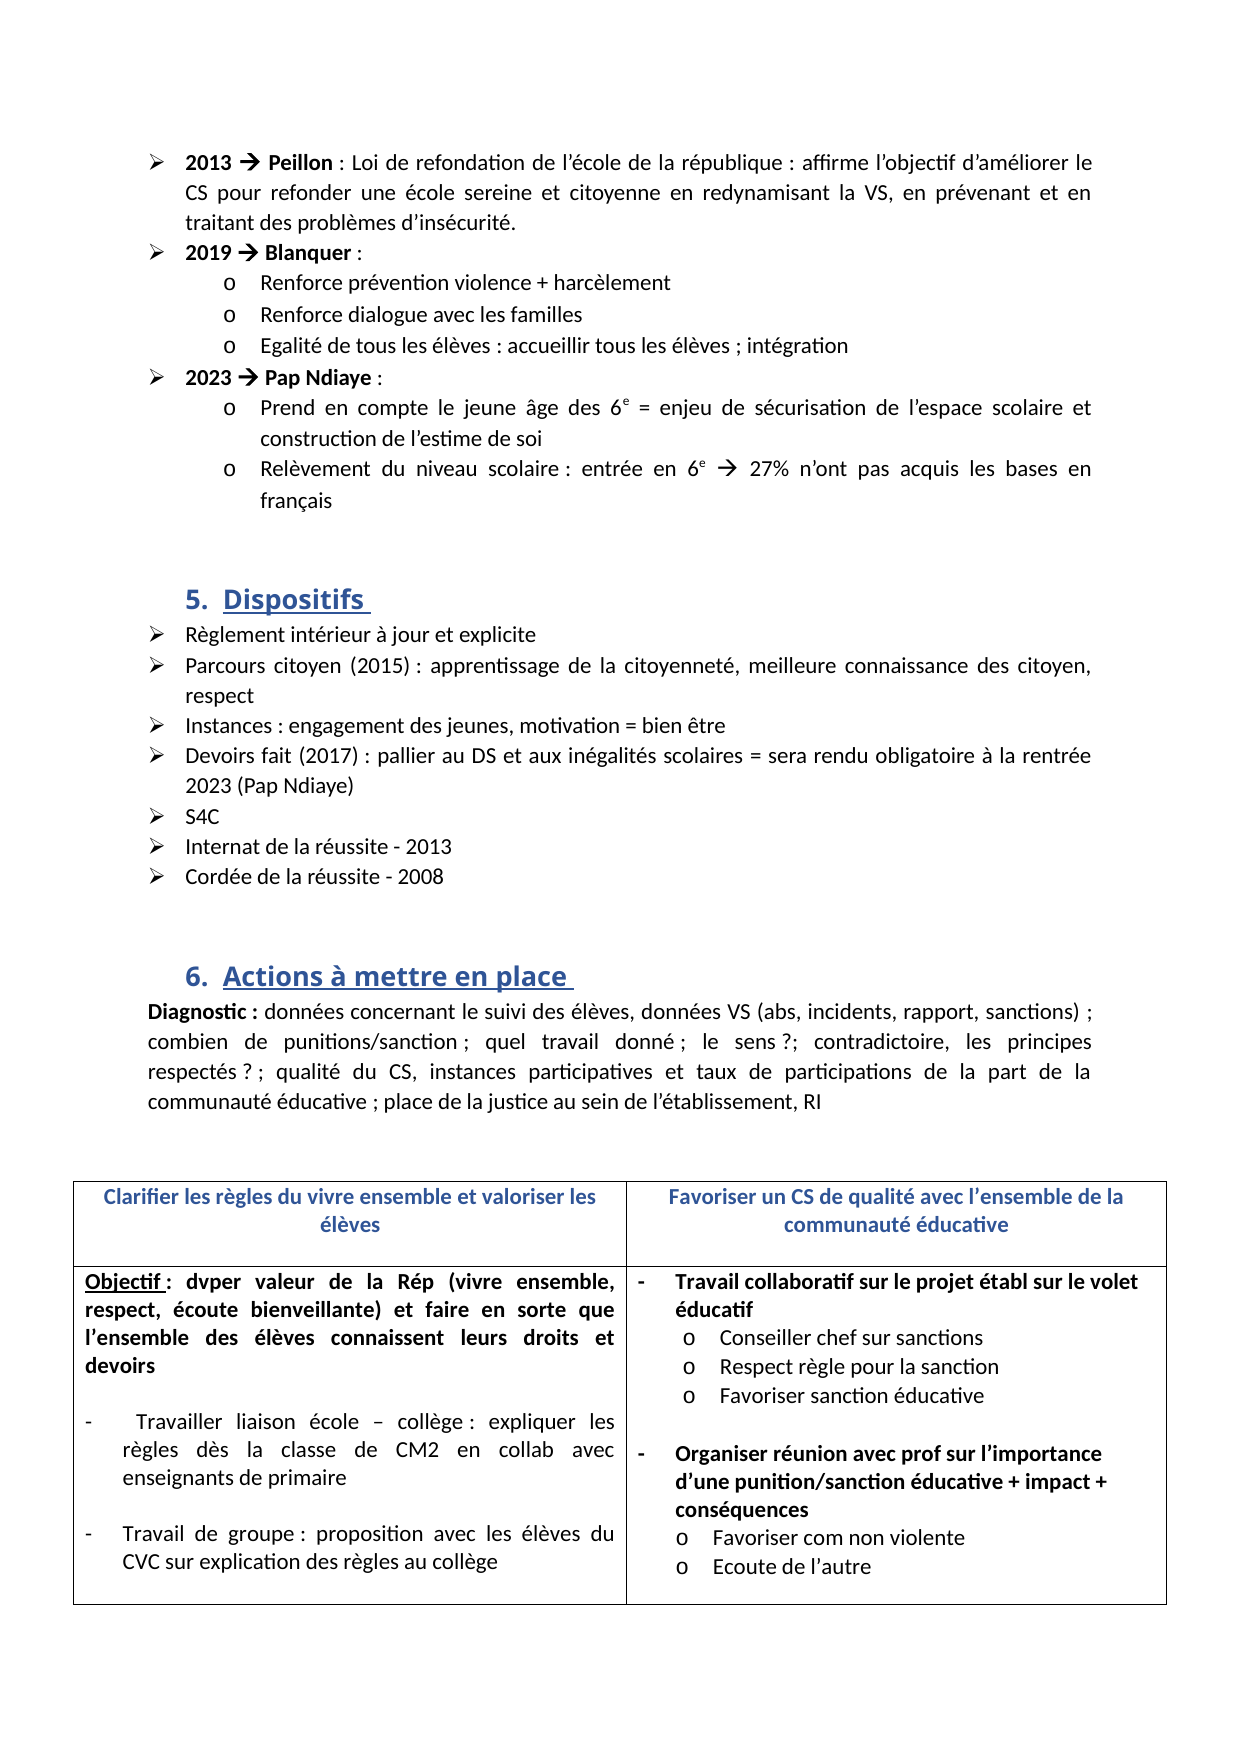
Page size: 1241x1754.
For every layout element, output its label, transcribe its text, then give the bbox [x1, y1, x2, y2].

table_header Clarifier les règles du vivre ensemble et valoriser les élèves [74, 1182, 626, 1266]
list Règlement intérieur à jour et explicite [148, 621, 1093, 648]
text Diagnostic : données concernant le suivi des élèves, données VS (abs, incidents, rapport, sanctions) ; combien de punitions/sanction ; quel travail donné ; le sens ?; contradictoire, les principes respectés ? ; qualité du CS, instances participatives et taux de participations de la part de la communauté éducative ; place de la justice au sein de l’établissement, RI [148, 997, 1093, 1115]
table_header Favoriser un CS de qualité avec l’ensemble de la communauté éducative [627, 1182, 1166, 1266]
list Instances : engagement des jeunes, motivation = bien être [148, 711, 1093, 739]
list S4C [148, 802, 1093, 830]
list Parcours citoyen (2015) : apprentissage de la citoyenneté, meilleure connaissance des citoyen, respect [148, 651, 1093, 709]
list Relèvement du niveau scolaire : entrée en 6e 27% n’ont pas acquis les bases en français [223, 454, 1093, 514]
subtitle Dispositifs [185, 581, 1093, 618]
list 2023 Pap Ndiaye : [148, 363, 1093, 391]
list Internat de la réussite - 2013 [148, 832, 1093, 860]
list 2019 Blanquer : [148, 238, 1093, 266]
list Cordée de la réussite - 2008 [148, 862, 1093, 890]
list Devoirs fait (2017) : pallier au DS et aux inégalités scolaires = sera rendu obligatoire à la rentrée 2023 (Pap Ndiaye) [148, 741, 1093, 799]
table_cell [627, 1267, 1166, 1603]
subtitle Actions à mettre en place [185, 957, 1093, 994]
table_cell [74, 1267, 626, 1603]
list Renforce prévention violence + harcèlement [223, 268, 1093, 298]
list Egalité de tous les élèves : accueillir tous les élèves ; intégration [223, 331, 1093, 361]
list 2013 Peillon : Loi de refondation de l’école de la république : affirme l’objectif d’améliorer le CS pour refonder une école sereine et citoyenne en redynamisant la VS, en prévenant et en traitant des problèmes d’insécurité. [148, 148, 1093, 236]
list Renforce dialogue avec les familles [223, 300, 1093, 329]
list Prend en compte le jeune âge des 6e = enjeu de sécurisation de l’espace scolaire et construction de l’estime de soi [223, 393, 1093, 452]
